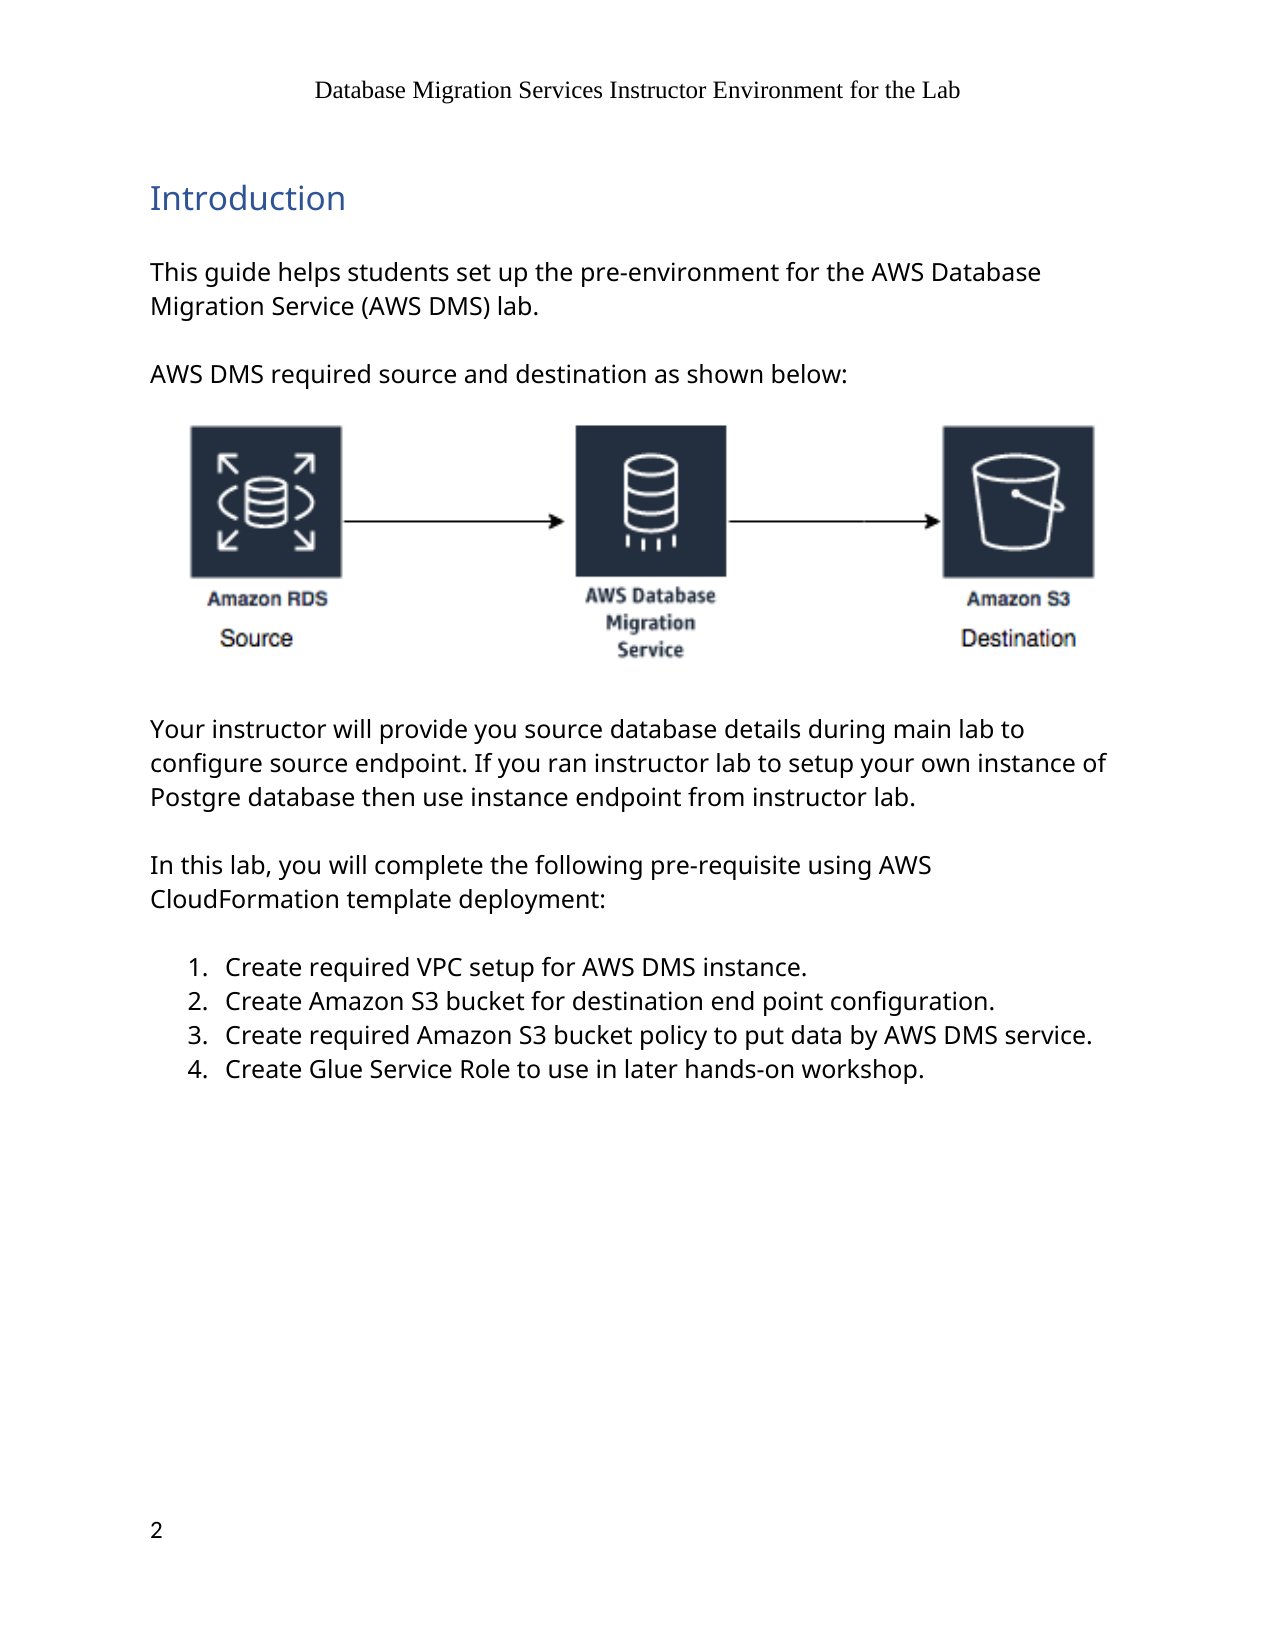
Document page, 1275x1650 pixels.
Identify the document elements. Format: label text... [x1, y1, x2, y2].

subtitle Introduction [150, 175, 1125, 220]
list Create Amazon S3 bucket for destination end point configuration. [187, 984, 1125, 1018]
text This guide helps students set up the pre-environment for the AWS Database Migration Service (AWS DMS) lab. [150, 254, 1125, 323]
picture [150, 424, 1125, 678]
text Your instructor will provide you source database details during main lab to configure source endpoint. If you ran instructor lab to setup your own instance of Postgre database then use instance endpoint from instructor lab. [150, 711, 1125, 813]
list Create required VPC setup for AWS DMS instance. [187, 950, 1125, 984]
list Create required Amazon S3 bucket policy to put data by AWS DMS service. [187, 1018, 1125, 1052]
text AWS DMS required source and destination as shown below: [150, 357, 1125, 391]
text In this lab, you will complete the following pre-requisite using AWS CloudFormation template deployment: [150, 847, 1125, 916]
list Create Glue Service Role to use in later hands-on workshop. [187, 1052, 1125, 1086]
